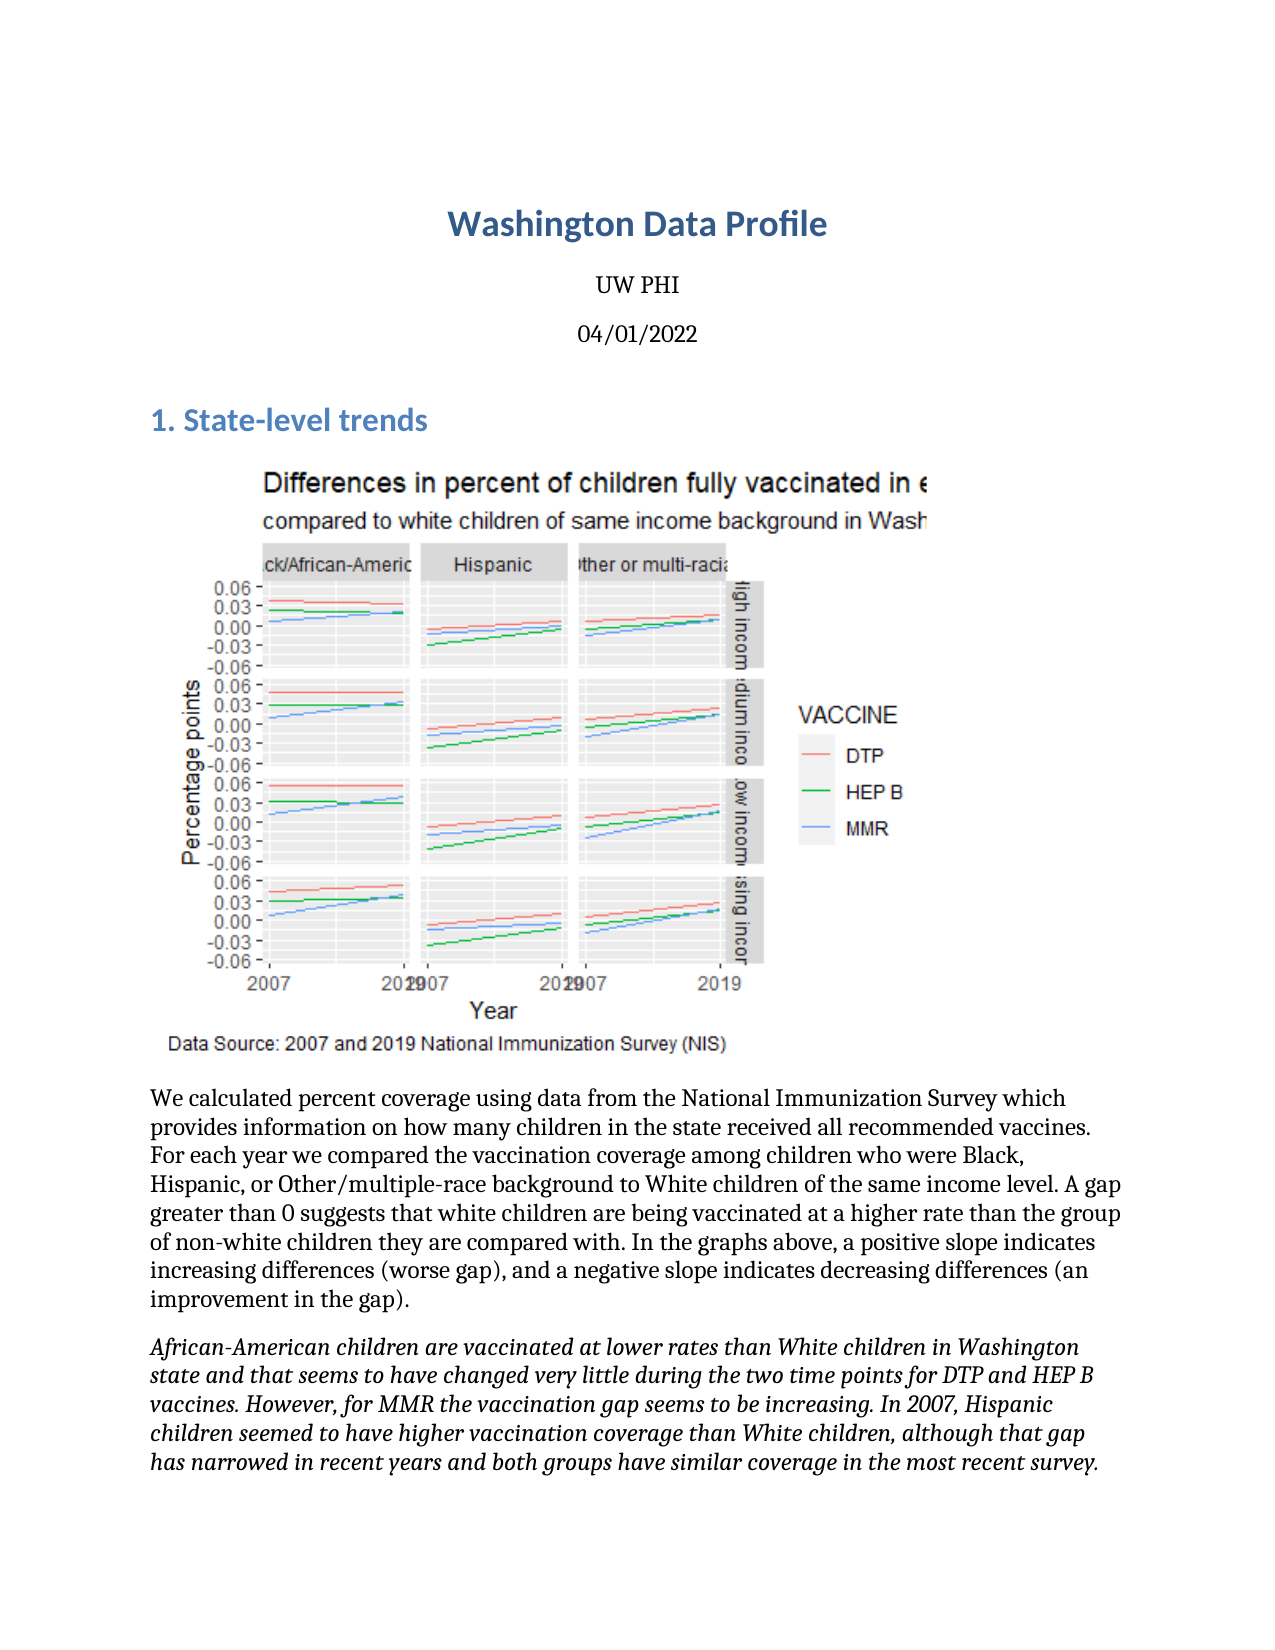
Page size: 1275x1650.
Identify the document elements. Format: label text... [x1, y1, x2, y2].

text 04/01/2022 [150, 320, 1125, 349]
picture [168, 458, 927, 1065]
title Washington Data Profile [150, 200, 1125, 246]
text We calculated percent coverage using data from the National Immunization Survey which provides information on how many children in the state received all recommended vaccines. For each year we compared the vaccination coverage among children who were Black, Hispanic, or Other/multiple-race background to White children of the same income level. A gap greater than 0 suggests that white children are being vaccinated at a higher rate than the group of non-white children they are compared with. In the graphs above, a positive slope indicates increasing differences (worse gap), and a negative slope indicates decreasing differences (an improvement in the gap). [150, 1084, 1125, 1314]
subtitle 1. State-level trends [150, 399, 1125, 440]
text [150, 1332, 1125, 1476]
text UW PHI [150, 271, 1125, 299]
